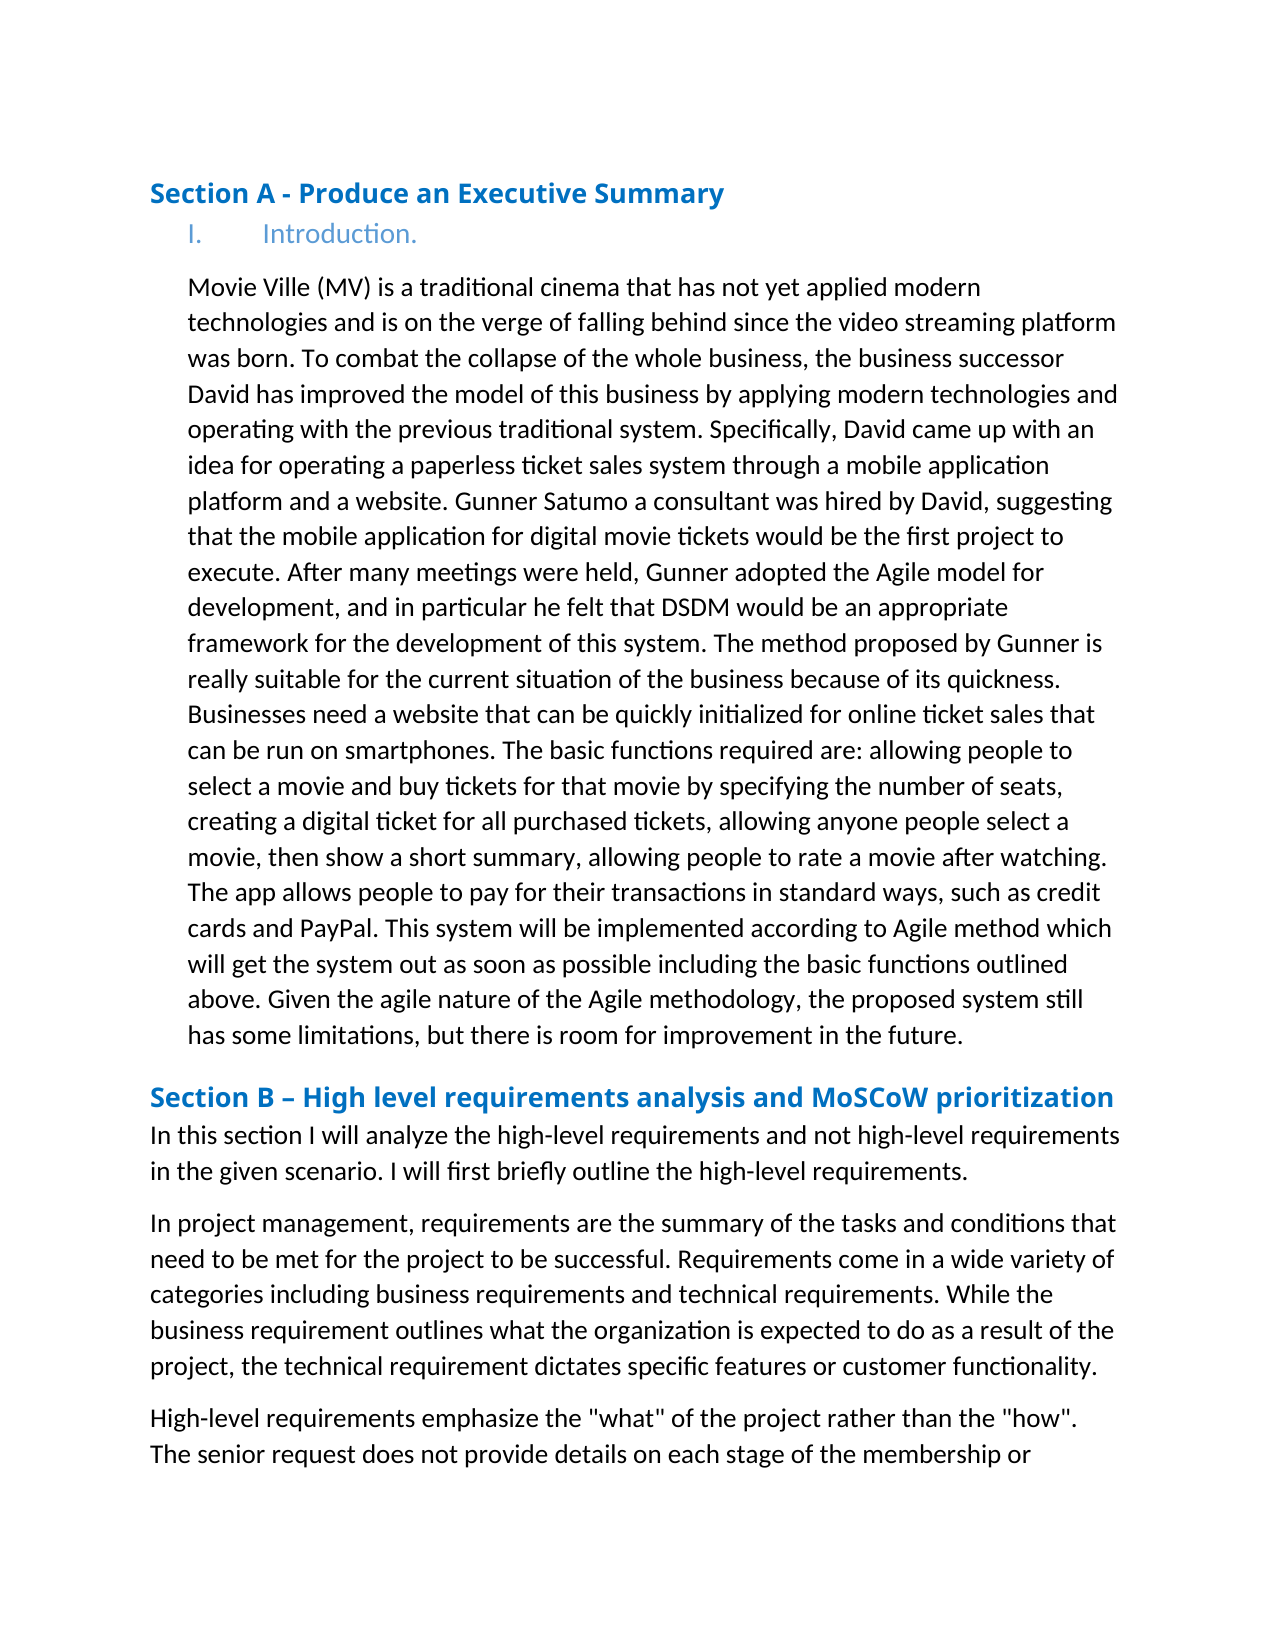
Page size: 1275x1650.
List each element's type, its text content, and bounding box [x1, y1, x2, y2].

text In this section I will analyze the high-level requirements and not high-level requirements in the given scenario. I will first briefly outline the high-level requirements. [150, 1118, 1125, 1187]
subtitle Section B – High level requirements analysis and MoSCoW prioritization [150, 1079, 1125, 1116]
subtitle Section A - Produce an Executive Summary [150, 175, 1125, 212]
list Introduction. [187, 215, 1125, 250]
text In project management, requirements are the summary of the tasks and conditions that need to be met for the project to be successful. Requirements come in a wide variety of categories including business requirements and technical requirements. While the business requirement outlines what the organization is expected to do as a result of the project, the technical requirement dictates specific features or customer functionality. [150, 1206, 1125, 1382]
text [150, 1401, 1125, 1470]
text Movie Ville (MV) is a traditional cinema that has not yet applied modern technologies and is on the verge of falling behind since the video streaming platform was born. To combat the collapse of the whole business, the business successor David has improved the model of this business by applying modern technologies and operating with the previous traditional system. Specifically, David came up with an idea for operating a paperless ticket sales system through a mobile application platform and a website. Gunner Satumo a consultant was hired by David, suggesting that the mobile application for digital movie tickets would be the first project to execute. After many meetings were held, Gunner adopted the Agile model for development, and in particular he felt that DSDM would be an appropriate framework for the development of this system. The method proposed by Gunner is really suitable for the current situation of the business because of its quickness. Businesses need a website that can be quickly initialized for online ticket sales that can be run on smartphones. The basic functions required are: allowing people to select a movie and buy tickets for that movie by specifying the number of seats, creating a digital ticket for all purchased tickets, allowing anyone people select a movie, then show a short summary, allowing people to rate a movie after watching. The app allows people to pay for their transactions in standard ways, such as credit cards and PayPal. This system will be implemented according to Agile method which will get the system out as soon as possible including the basic functions outlined above. Given the agile nature of the Agile methodology, the proposed system still has some limitations, but there is room for improvement in the future. [187, 270, 1125, 1051]
